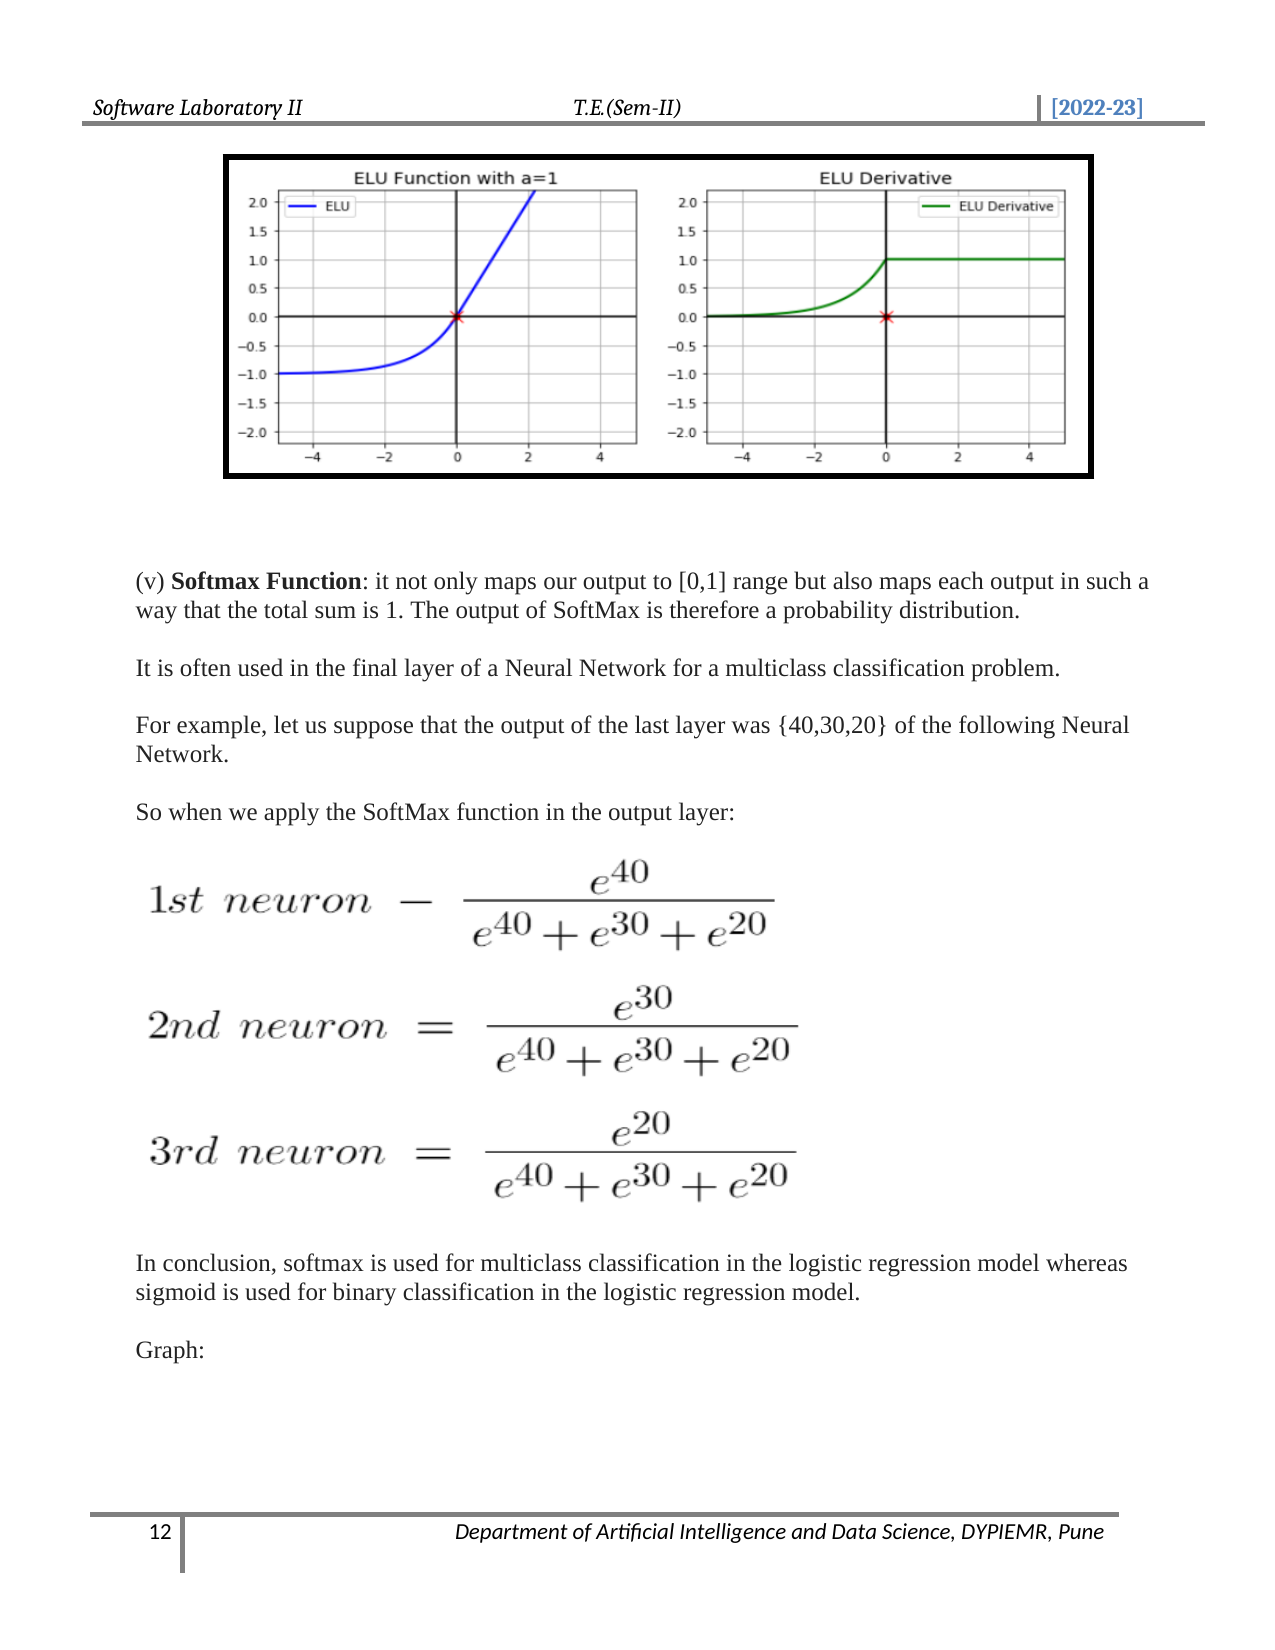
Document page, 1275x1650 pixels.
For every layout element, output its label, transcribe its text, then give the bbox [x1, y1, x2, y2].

picture [135, 855, 825, 1220]
text It is often used in the final layer of a Neural Network for a multiclass classification problem. [135, 653, 1181, 681]
text In conclusion, softmax is used for multiclass classification in the logistic regression model whereas sigmoid is used for binary classification in the logistic regression model. [135, 1248, 1181, 1306]
text (v) Softmax Function: it not only maps our output to [0,1] range but also maps each output in such a way that the total sum is 1. The output of SoftMax is therefore a probability distribution. [135, 566, 1181, 623]
text Graph: [135, 1335, 1181, 1364]
text For example, let us suppose that the output of the last layer was {40,30,20} of the following Neural Network. [135, 711, 1181, 768]
text So when we apply the SoftMax function in the output layer: [135, 797, 1181, 826]
picture [229, 160, 1088, 473]
